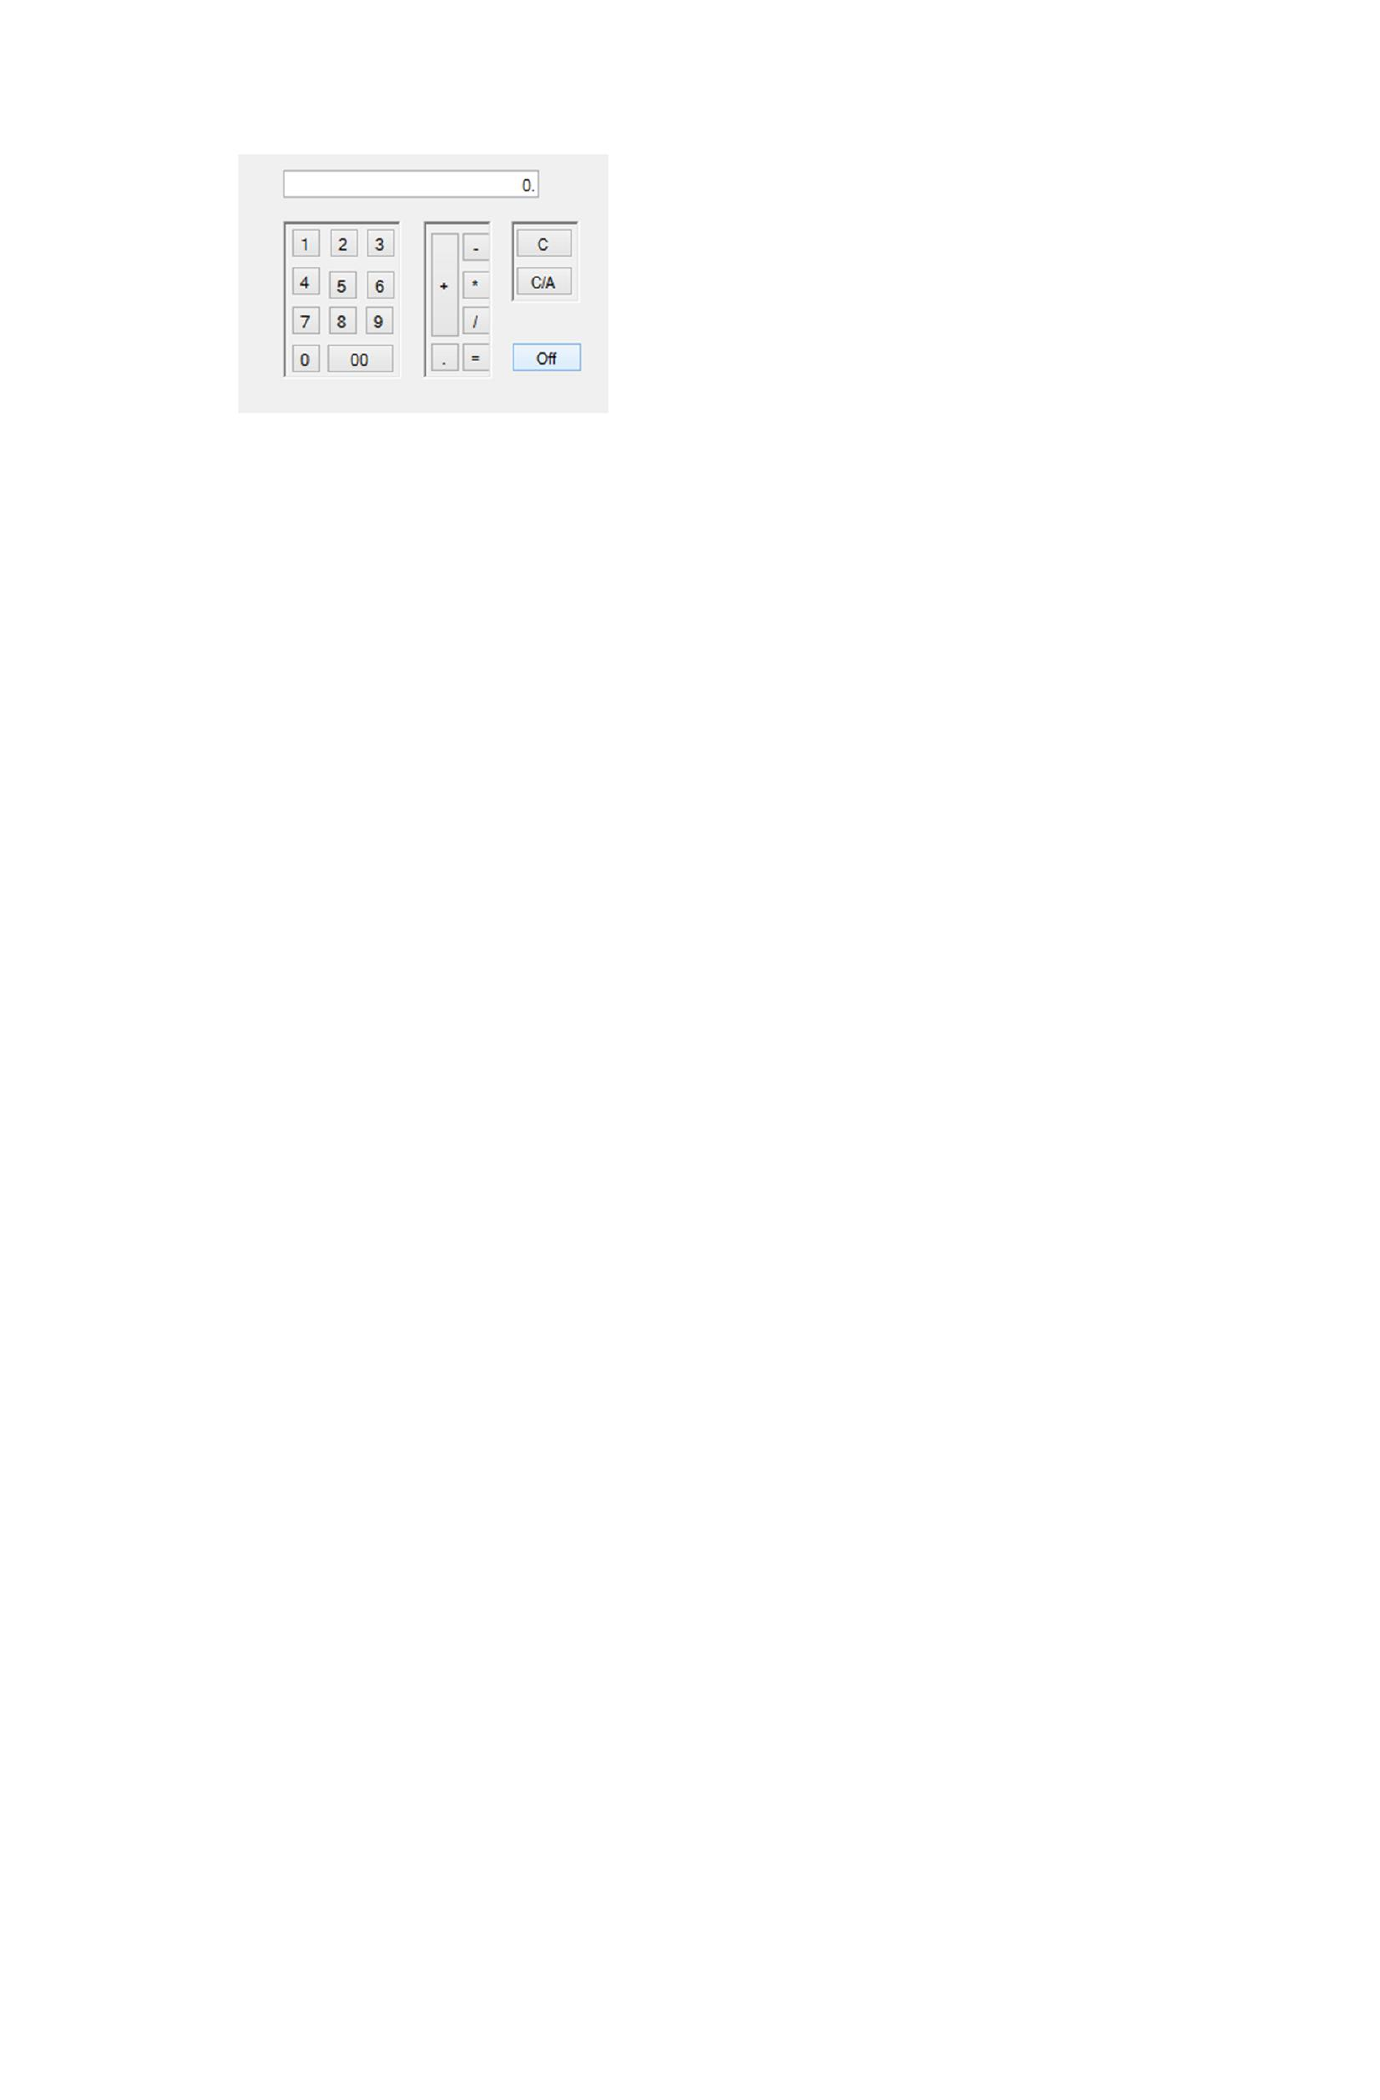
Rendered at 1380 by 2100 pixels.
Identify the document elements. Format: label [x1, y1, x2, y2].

picture [112, 28, 1182, 1412]
